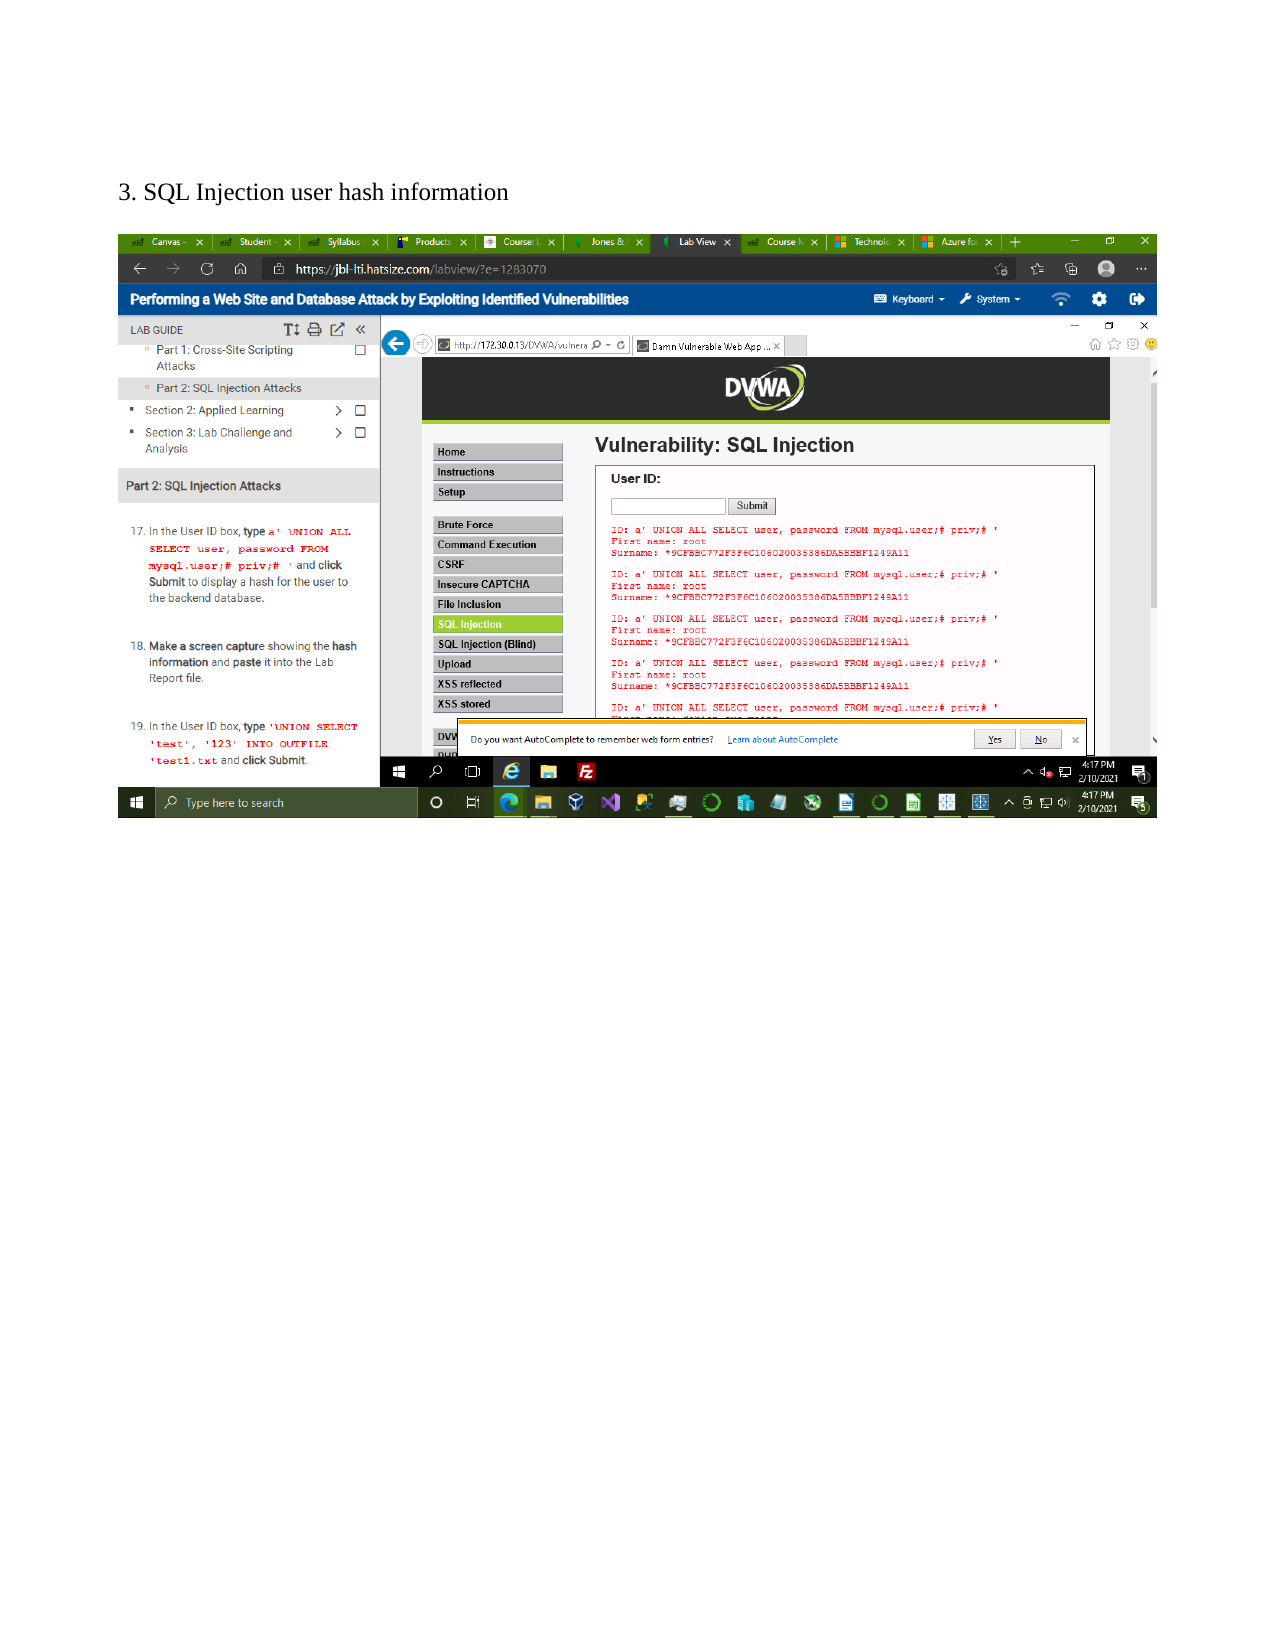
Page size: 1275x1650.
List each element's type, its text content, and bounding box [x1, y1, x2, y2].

text 3. SQL Injection user hash information [118, 177, 1157, 206]
picture [118, 234, 1157, 818]
